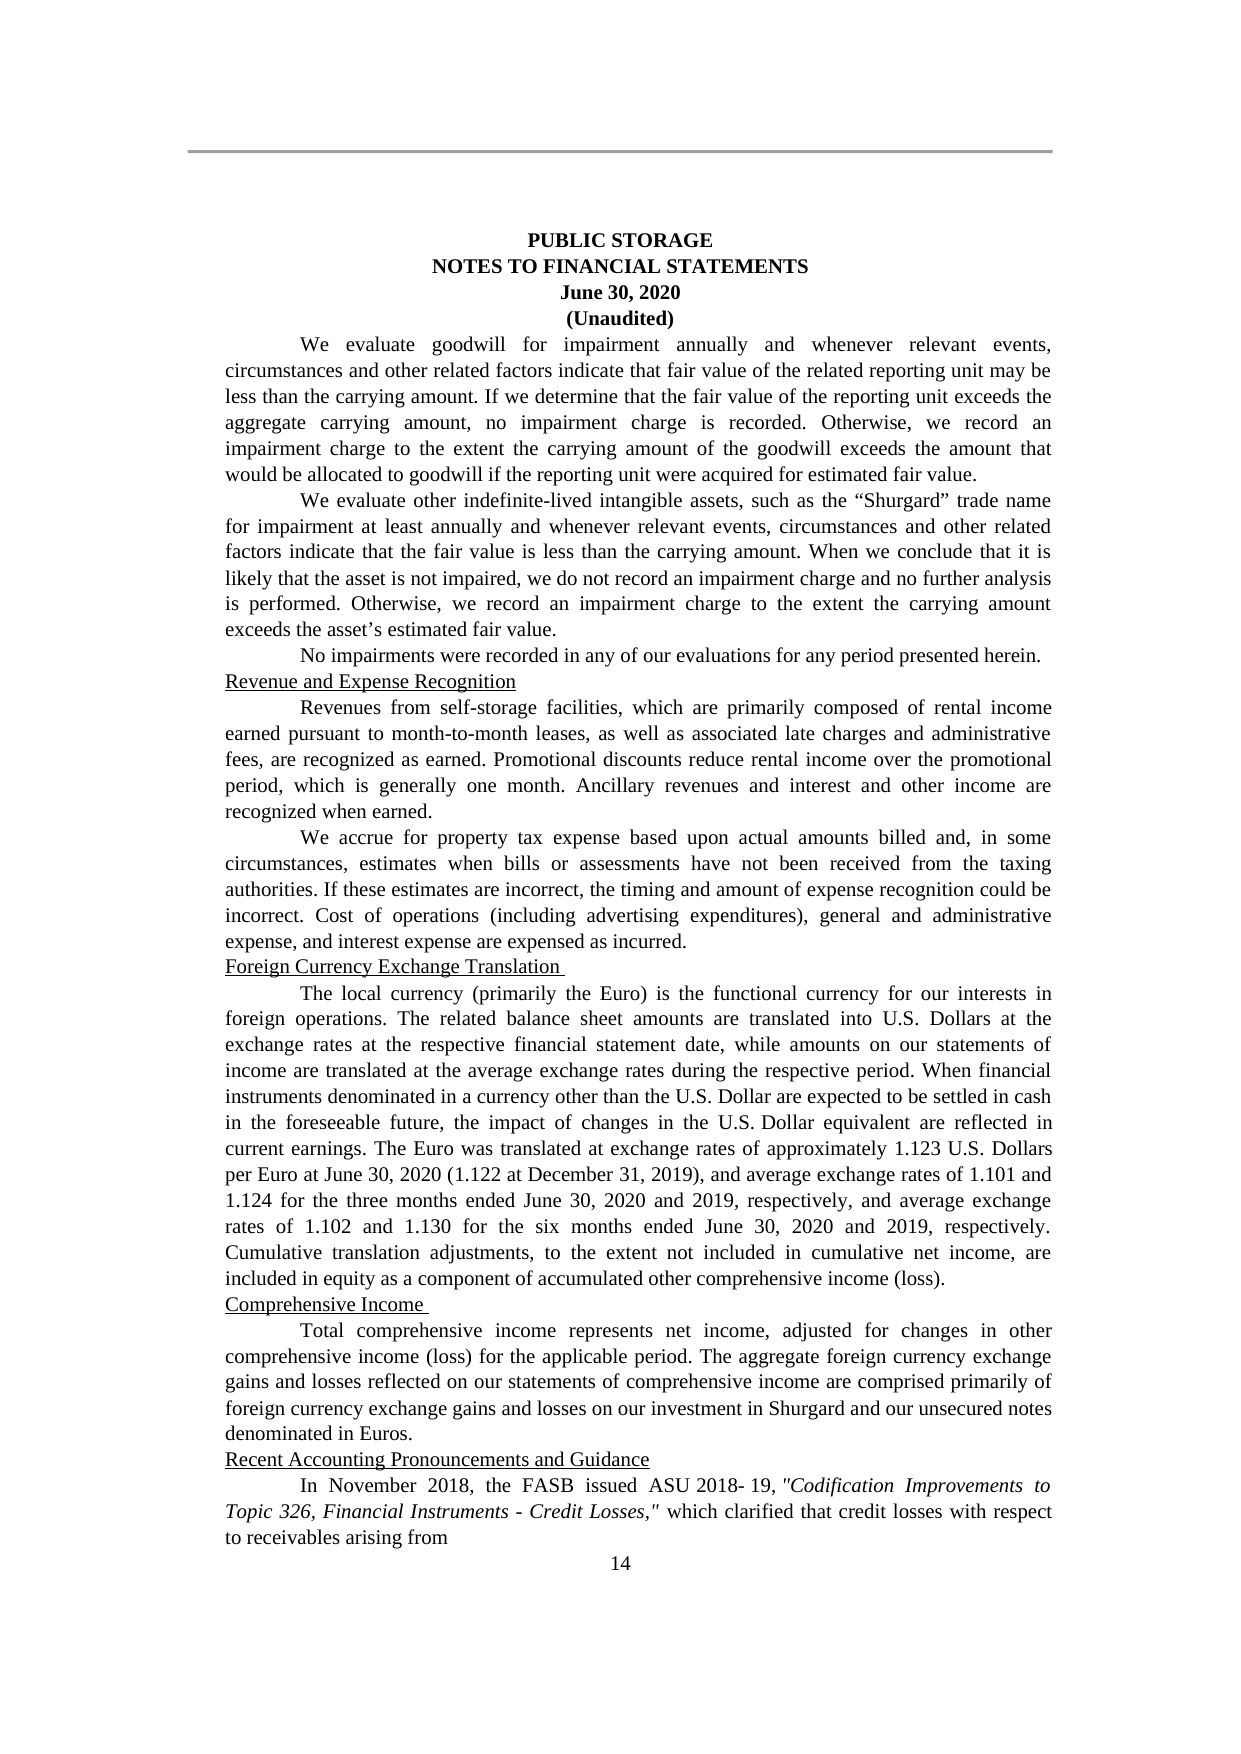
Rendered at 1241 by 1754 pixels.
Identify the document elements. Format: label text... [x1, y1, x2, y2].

text (Unaudited) [187, 306, 1053, 330]
text NOTES TO FINANCIAL STATEMENTS [187, 254, 1053, 278]
text We evaluate other indefinite-lived intangible assets, such as the “Shurgard” trade name for impairment at least annually and whenever relevant events, circumstances and other related factors indicate that the fair value is less than the carrying amount. When we conclude that it is likely that the asset is not impaired, we do not record an impairment charge and no further analysis is performed. Otherwise, we record an impairment charge to the extent the carrying amount exceeds the asset’s estimated fair value. [225, 488, 1053, 641]
text No impairments were recorded in any of our evaluations for any period presented herein. [225, 643, 1053, 667]
text June 30, 2020 [187, 280, 1053, 304]
text In November 2018, the FASB issued ASU 2018- 19, "Codification Improvements to Topic 326, Financial Instruments - Credit Losses," which clarified that credit losses with respect to receivables arising from [225, 1473, 1053, 1499]
text In November 2018, the FASB issued ASU 2018- 19, "Codification Improvements to Topic 326, Financial Instruments - Credit Losses," which clarified that credit losses with respect to receivables arising from [225, 1523, 1053, 1549]
text Total comprehensive income represents net income, adjusted for changes in other comprehensive income (loss) for the applicable period. The aggregate foreign currency exchange gains and losses reflected on our statements of comprehensive income are comprised primarily of foreign currency exchange gains and losses on our investment in Shurgard and our unsecured notes denominated in Euros. [225, 1318, 1053, 1445]
text 14 [187, 1551, 1053, 1575]
text Comprehensive Income [187, 1292, 1053, 1316]
text Foreign Currency Exchange Translation [225, 954, 1053, 978]
text Recent Accounting Pronouncements and Guidance [187, 1447, 1053, 1471]
text PUBLIC STORAGE [187, 228, 1053, 252]
text Revenues from self-storage facilities, which are primarily composed of rental income earned pursuant to month-to-month leases, as well as associated late charges and administrative fees, are recognized as earned. Promotional discounts reduce rental income over the promotional period, which is generally one month. Ancillary revenues and interest and other income are recognized when earned. [225, 695, 1053, 823]
text We evaluate goodwill for impairment annually and whenever relevant events, circumstances and other related factors indicate that fair value of the related reporting unit may be less than the carrying amount. If we determine that the fair value of the reporting unit exceeds the aggregate carrying amount, no impairment charge is recorded. Otherwise, we record an impairment charge to the extent the carrying amount of the goodwill exceeds the amount that would be allocated to goodwill if the reporting unit were acquired for estimated fair value. [225, 332, 1053, 486]
text We accrue for property tax expense based upon actual amounts billed and, in some circumstances, estimates when bills or assessments have not been received from the taxing authorities. If these estimates are incorrect, the timing and amount of expense recognition could be incorrect. Cost of operations (including advertising expenditures), general and administrative expense, and interest expense are expensed as incurred. [225, 825, 1053, 953]
text The local currency (primarily the Euro) is the functional currency for our interests in foreign operations. The related balance sheet amounts are translated into U.S. Dollars at the exchange rates at the respective financial statement date, while amounts on our statements of income are translated at the average exchange rates during the respective period. When financial instruments denominated in a currency other than the U.S. Dollar are expected to be settled in cash in the foreseeable future, the impact of changes in the U.S. Dollar equivalent are reflected in current earnings. The Euro was translated at exchange rates of approximately 1.123 U.S. Dollars per Euro at June 30, 2020 (1.122 at December 31, 2019), and average exchange rates of 1.101 and 1.124 for the three months ended June 30, 2020 and 2019, respectively, and average exchange rates of 1.102 and 1.130 for the six months ended June 30, 2020 and 2019, respectively. Cumulative translation adjustments, to the extent not included in cumulative net income, are included in equity as a component of accumulated other comprehensive income (loss). [225, 980, 1053, 1290]
text Revenue and Expense Recognition [225, 669, 1053, 693]
